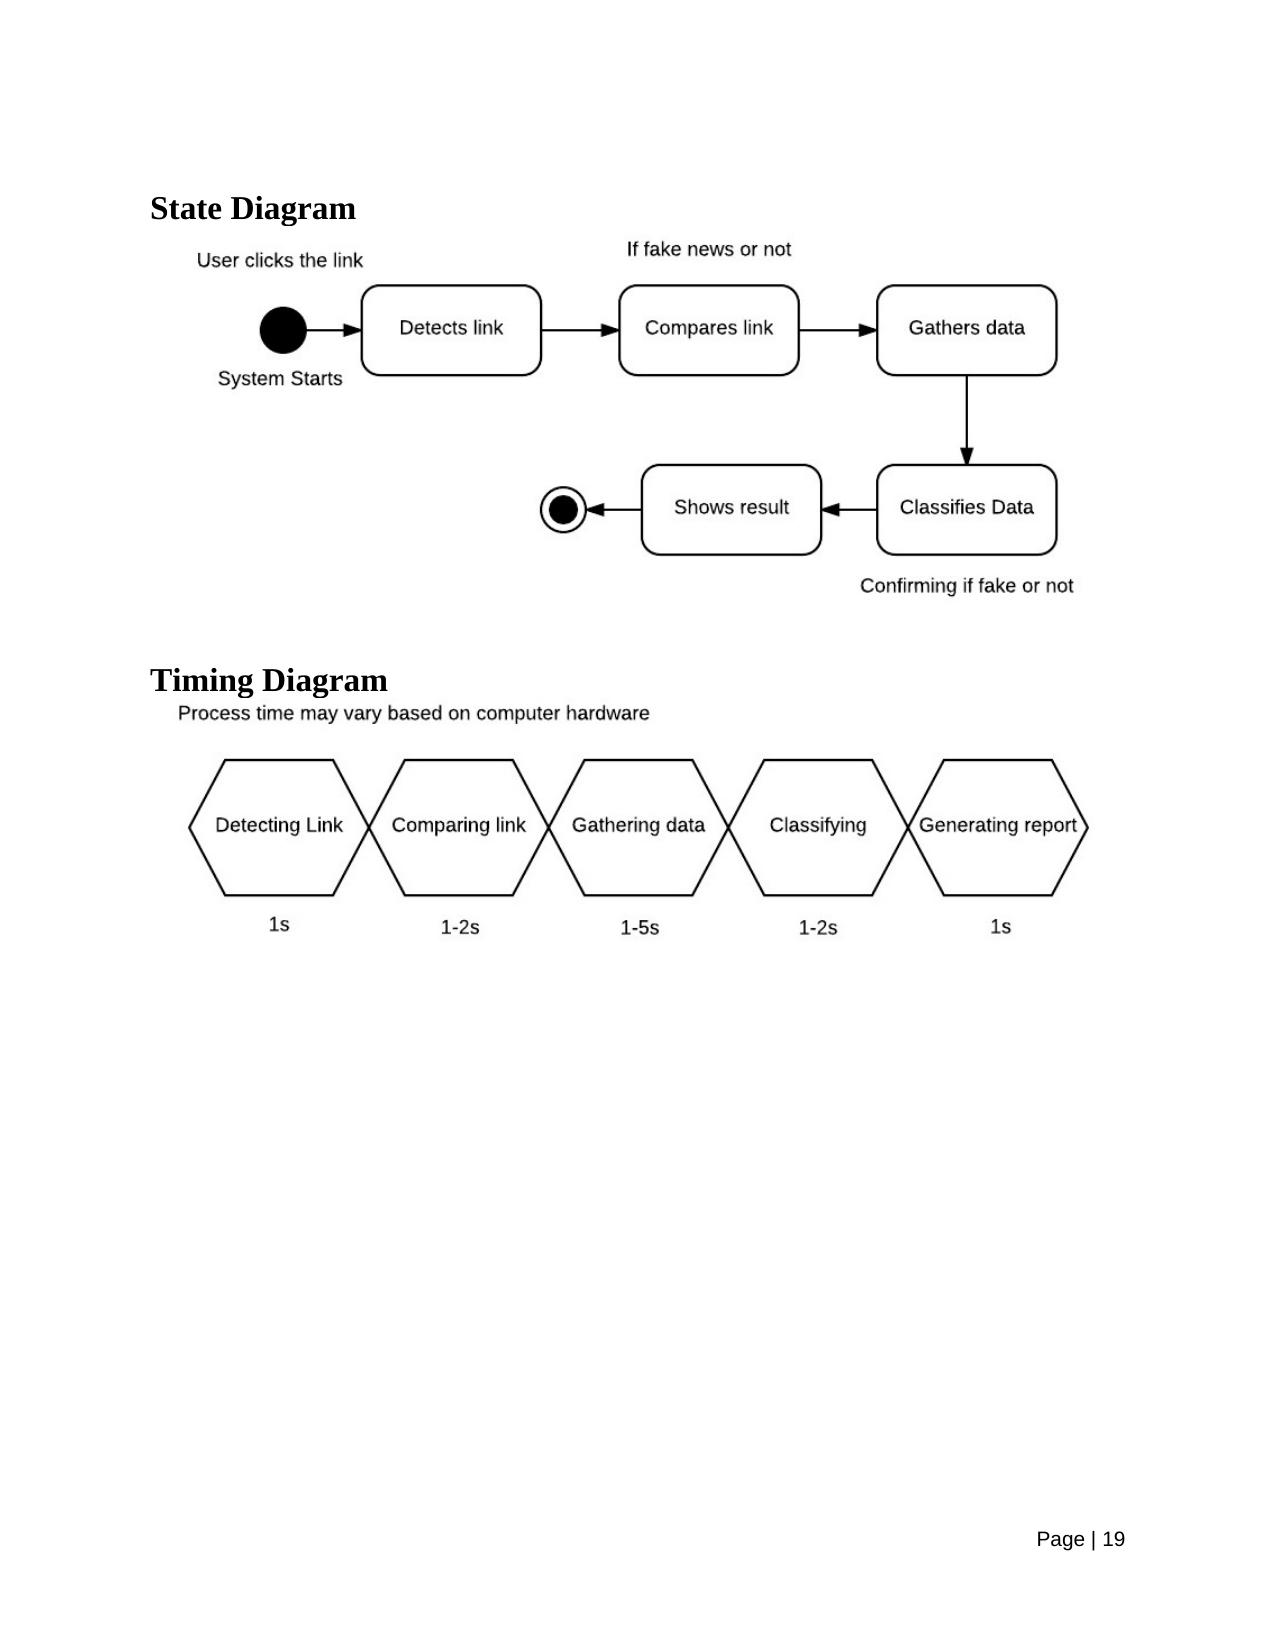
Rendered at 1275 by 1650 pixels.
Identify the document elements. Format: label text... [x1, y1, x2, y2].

text Timing Diagram [150, 660, 1125, 698]
text State Diagram [150, 188, 1125, 226]
picture [150, 698, 1125, 954]
picture [150, 226, 1125, 622]
